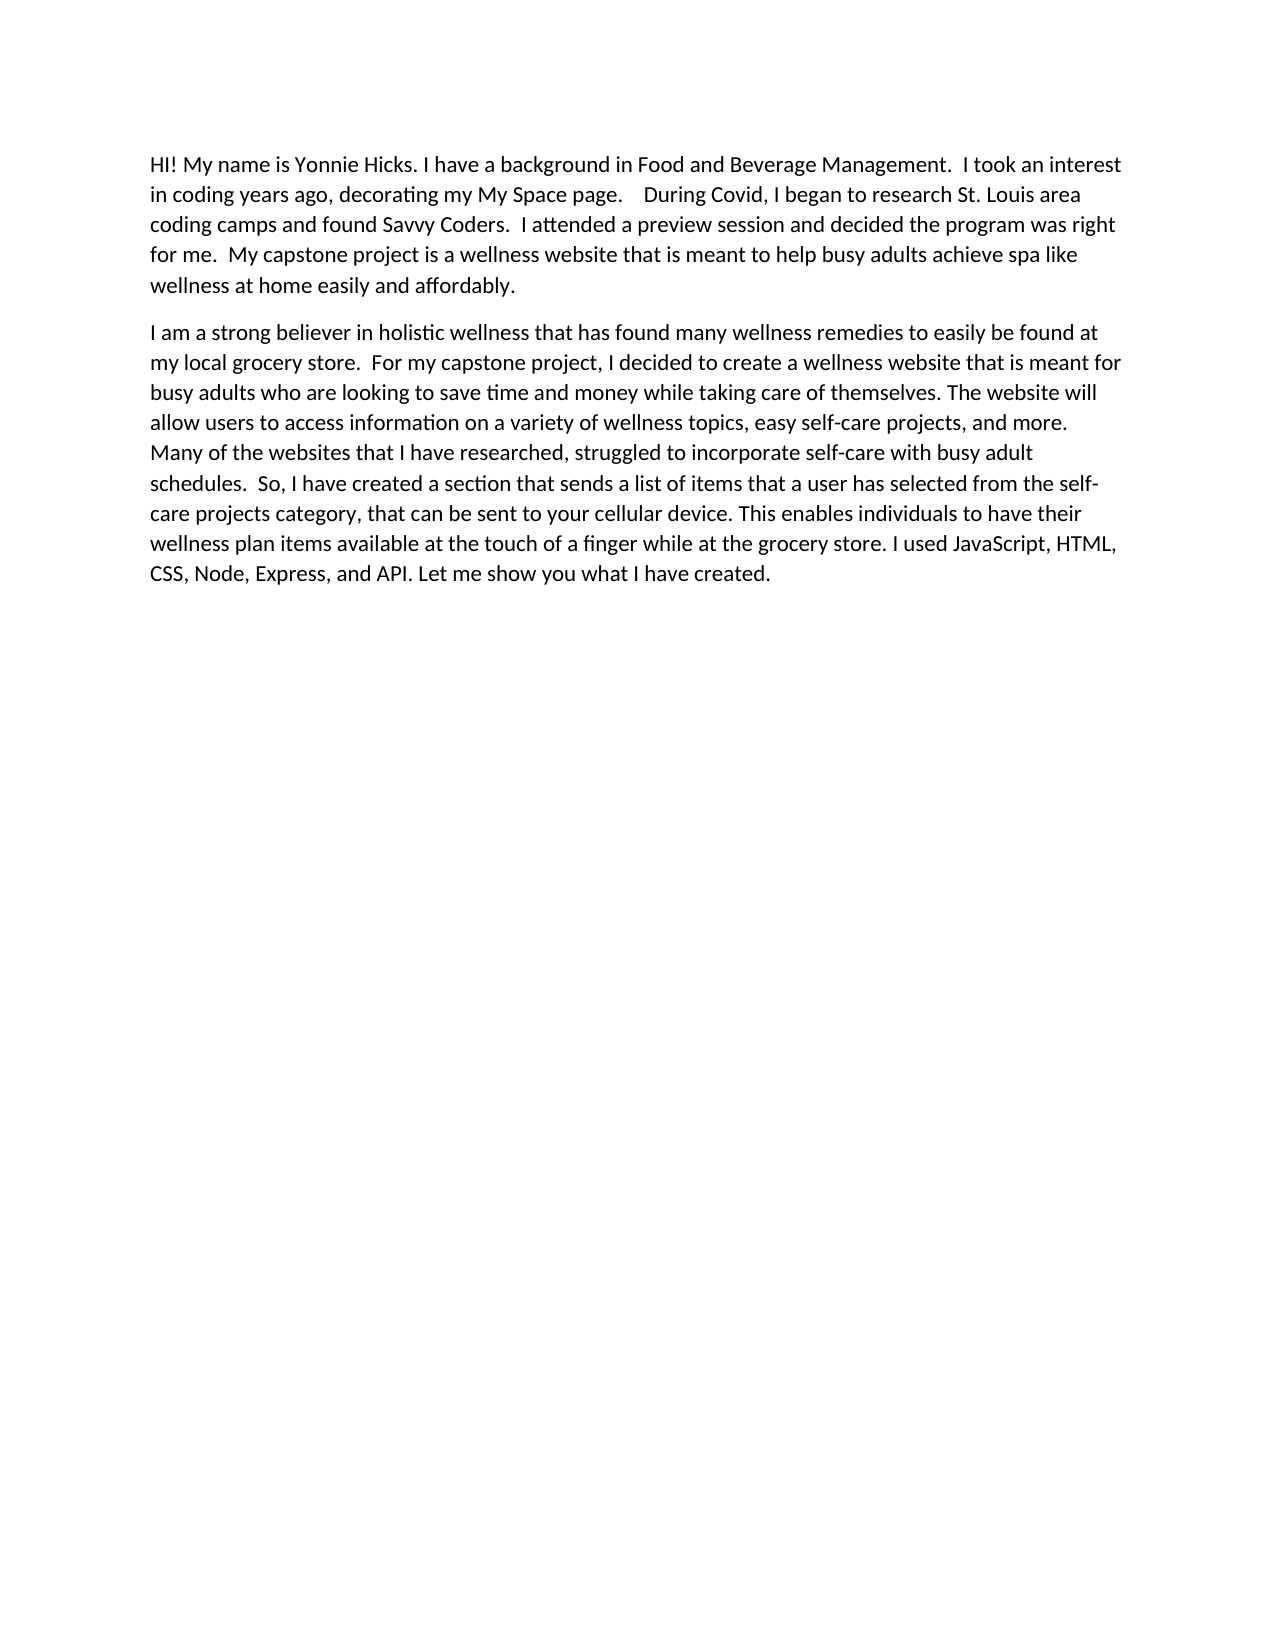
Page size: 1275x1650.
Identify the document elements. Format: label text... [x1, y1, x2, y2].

text I am a strong believer in holistic wellness that has found many wellness remedies to easily be found at my local grocery store. For my capstone project, I decided to create a wellness website that is meant for busy adults who are looking to save time and money while taking care of themselves. The website will allow users to access information on a variety of wellness topics, easy self-care projects, and more. Many of the websites that I have researched, struggled to incorporate self-care with busy adult schedules. So, I have created a section that sends a list of items that a user has selected from the self-care projects category, that can be sent to your cellular device. This enables individuals to have their wellness plan items available at the touch of a finger while at the grocery store. I used JavaScript, HTML, CSS, Node, Express, and API. Let me show you what I have created. [150, 318, 1125, 587]
text HI! My name is Yonnie Hicks. I have a background in Food and Beverage Management. I took an interest in coding years ago, decorating my My Space page. During Covid, I began to research St. Louis area coding camps and found Savvy Coders. I attended a preview session and decided the program was right for me. My capstone project is a wellness website that is meant to help busy adults achieve spa like wellness at home easily and affordably. [150, 150, 1125, 299]
